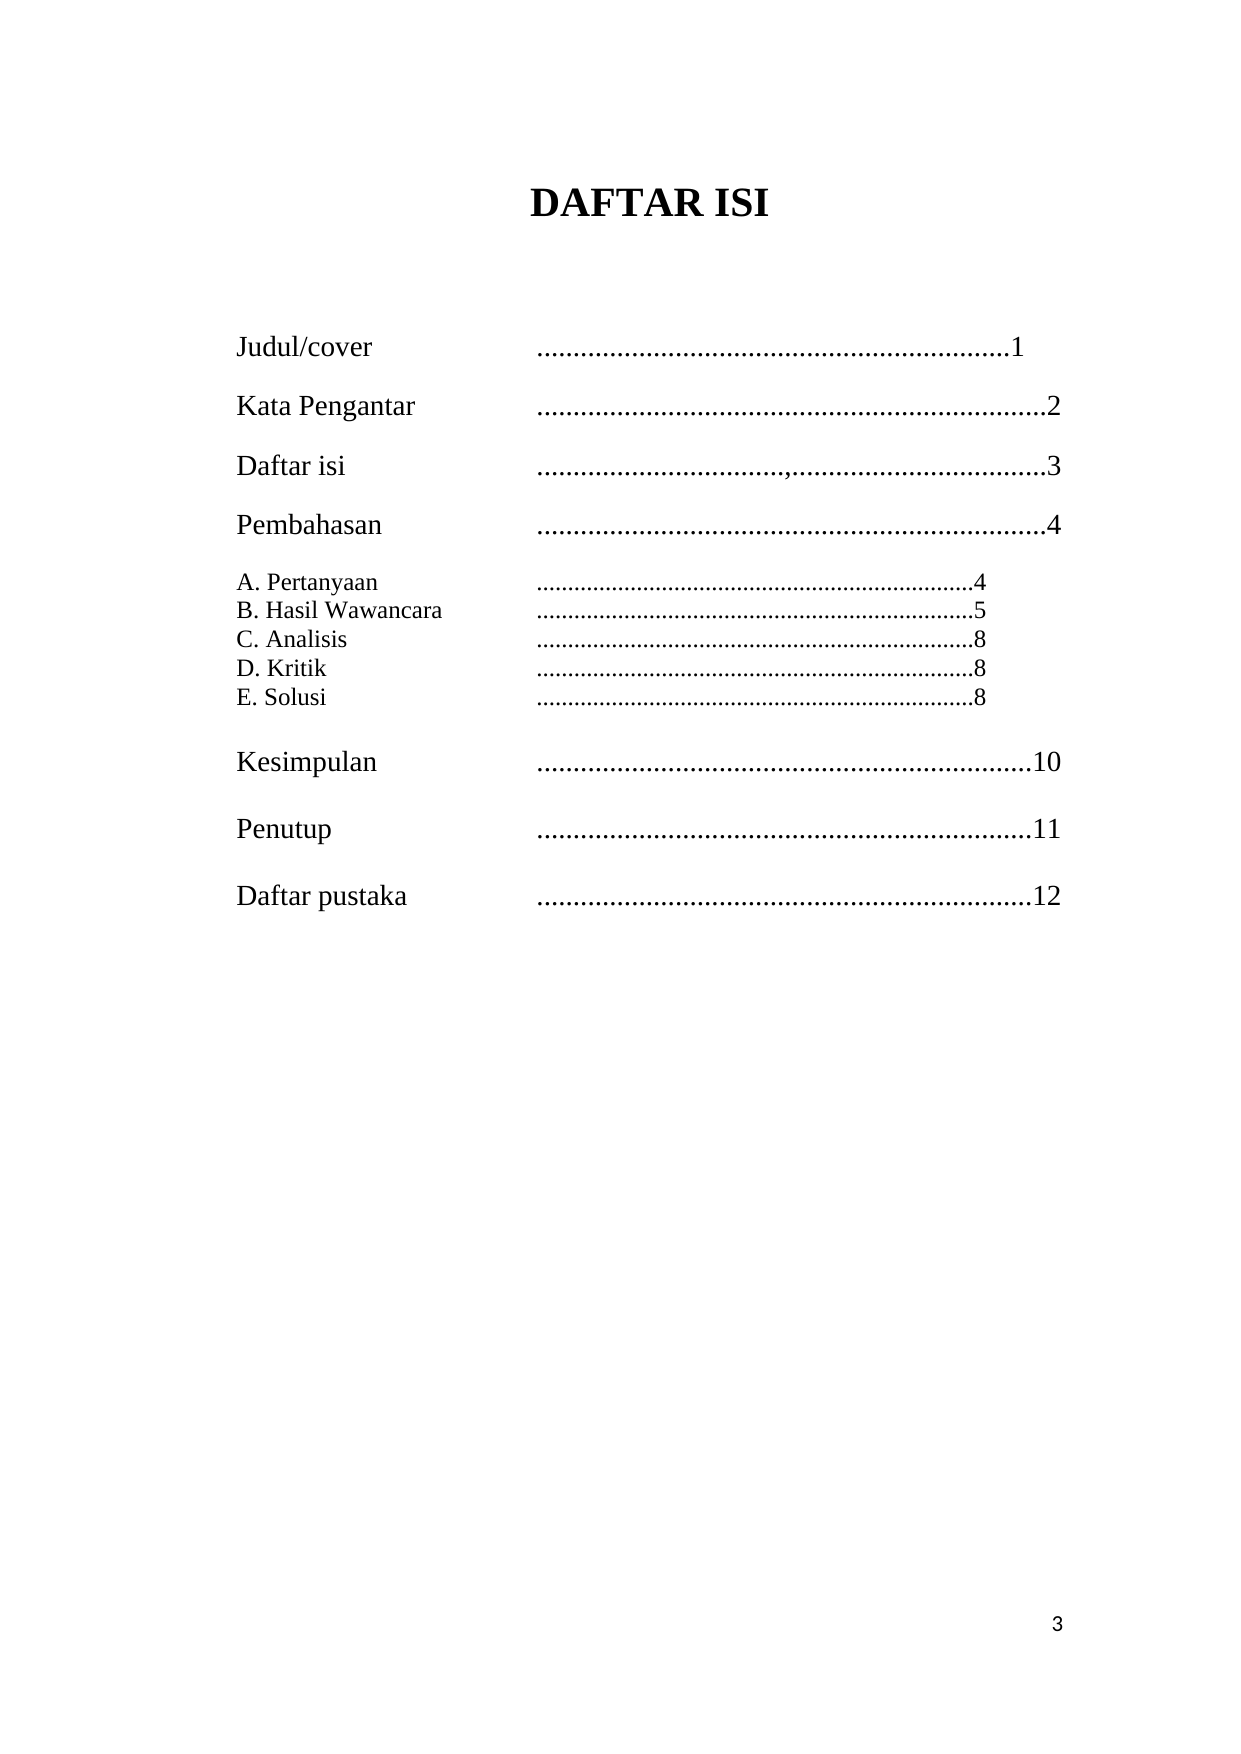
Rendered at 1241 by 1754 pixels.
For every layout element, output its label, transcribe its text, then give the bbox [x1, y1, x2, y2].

text E. Solusi ......................................................................8 [236, 682, 1063, 710]
text B. Hasil Wawancara ......................................................................5 [236, 595, 1063, 624]
text C. Analisis ......................................................................8 [236, 624, 1063, 653]
text Daftar pustaka ....................................................................12 [236, 878, 1063, 912]
text Penutup ....................................................................11 [236, 811, 1063, 844]
text DAFTAR ISI [236, 177, 1063, 225]
text Daftar isi ..................................,...................................3 [236, 448, 1063, 481]
text Kesimpulan ....................................................................10 [236, 744, 1063, 777]
text D. Kritik ......................................................................8 [236, 653, 1063, 682]
text Kata Pengantar ......................................................................2 [236, 388, 1063, 422]
text A. Pertanyaan ......................................................................4 [236, 567, 1063, 595]
text Pembahasan ......................................................................4 [236, 507, 1063, 541]
text Judul/cover .................................................................1 [236, 329, 1063, 363]
